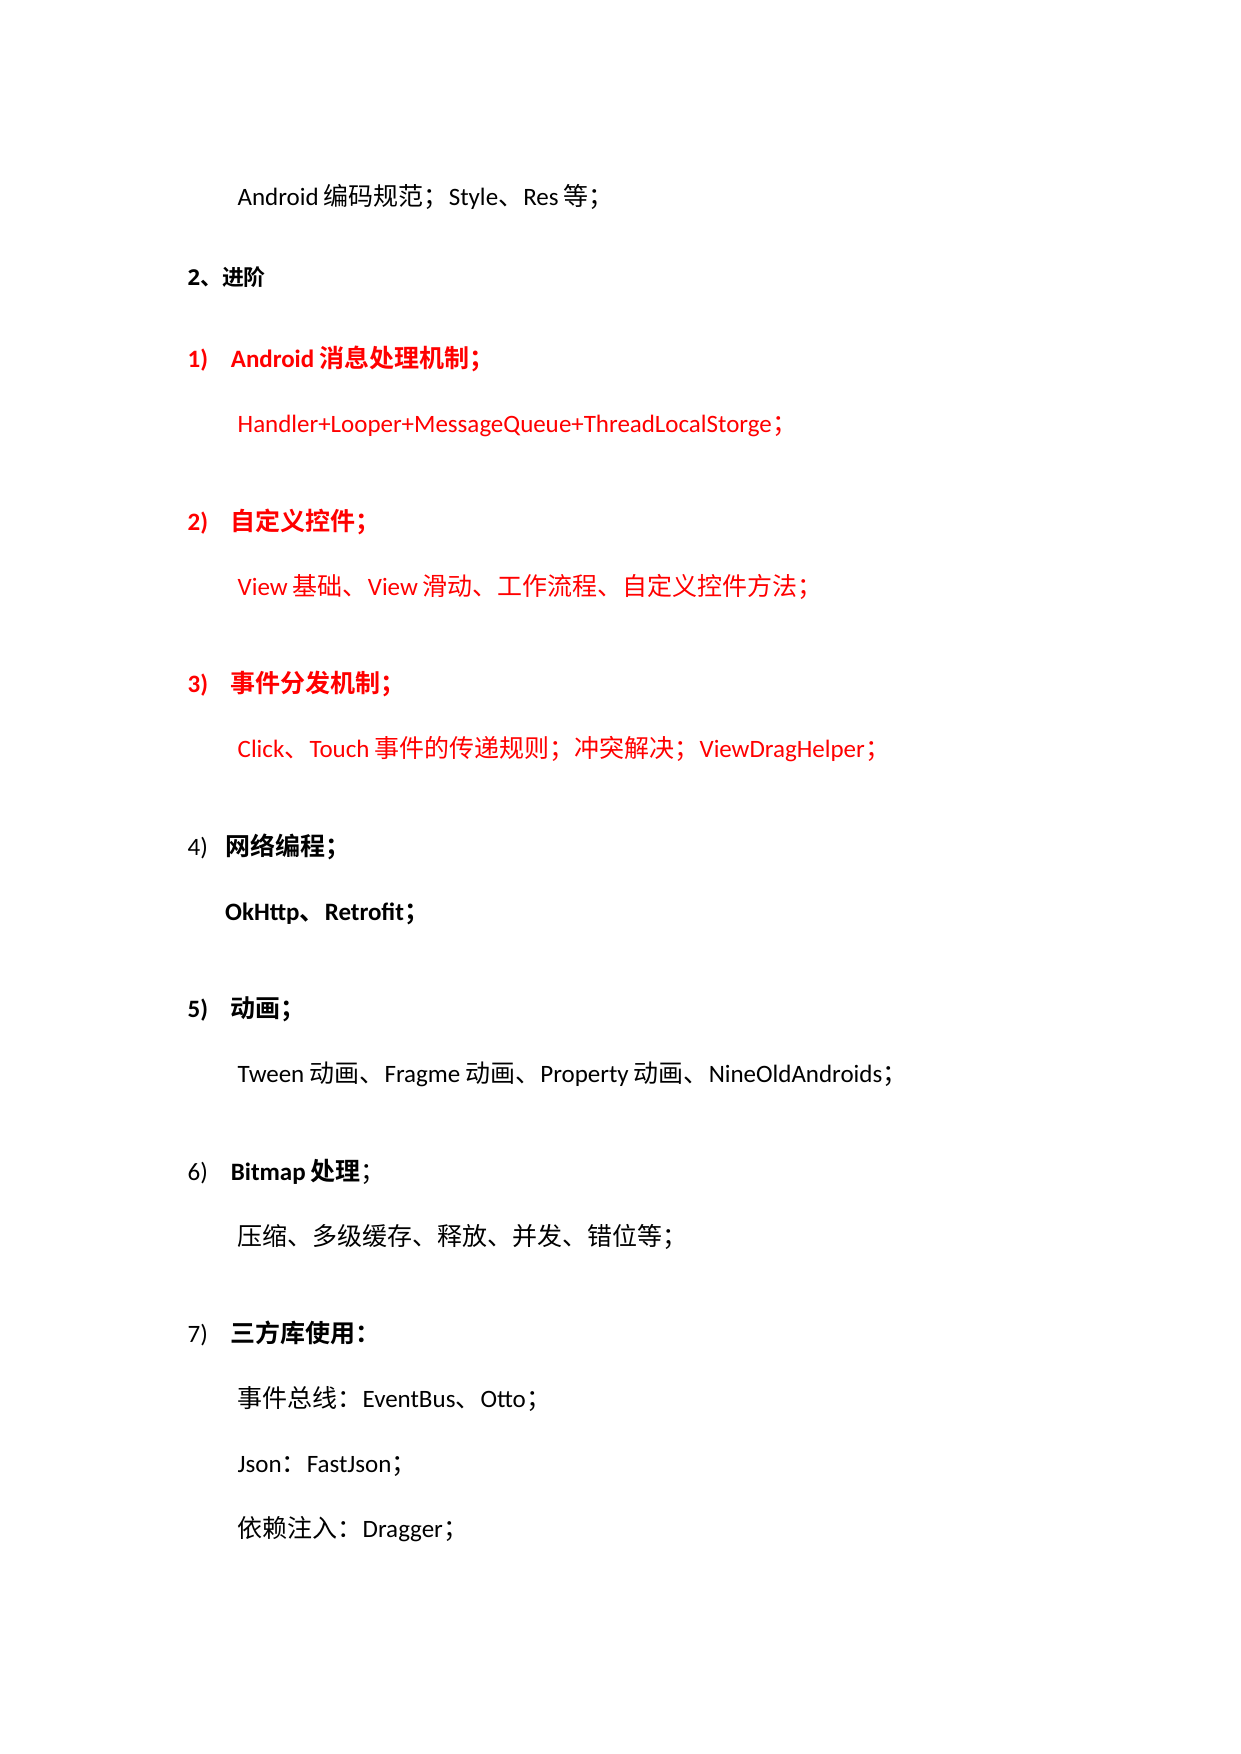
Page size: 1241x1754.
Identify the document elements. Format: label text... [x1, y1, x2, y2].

list 自定义控件； [187, 487, 1053, 552]
list View基础、View滑动、工作流程、自定义控件方法； [237, 552, 1053, 617]
list 依赖注入：Dragger； [237, 1494, 1053, 1559]
text 2、进阶 [187, 259, 1053, 292]
list Android消息处理机制； [187, 324, 1053, 389]
list Tween动画、Fragme动画、Property动画、NineOldAndroids； [237, 1039, 1053, 1104]
list 动画； [187, 974, 1053, 1039]
list Click、Touch事件的传递规则；冲突解决；ViewDragHelper； [237, 714, 1053, 779]
list Bitmap处理； [187, 1137, 1053, 1202]
list 压缩、多级缓存、释放、并发、错位等； [237, 1202, 1053, 1267]
list 网络编程； [187, 812, 1053, 877]
list OkHttp、Retrofit； [225, 877, 1053, 942]
list 三方库使用： [187, 1299, 1053, 1364]
list Android编码规范；Style、Res等； [237, 162, 1053, 227]
list 事件总线：EventBus、Otto； [237, 1364, 1053, 1429]
list Json：FastJson； [237, 1429, 1053, 1494]
list 事件分发机制； [187, 649, 1053, 714]
list Handler+Looper+MessageQueue+ThreadLocalStorge； [237, 389, 1053, 454]
